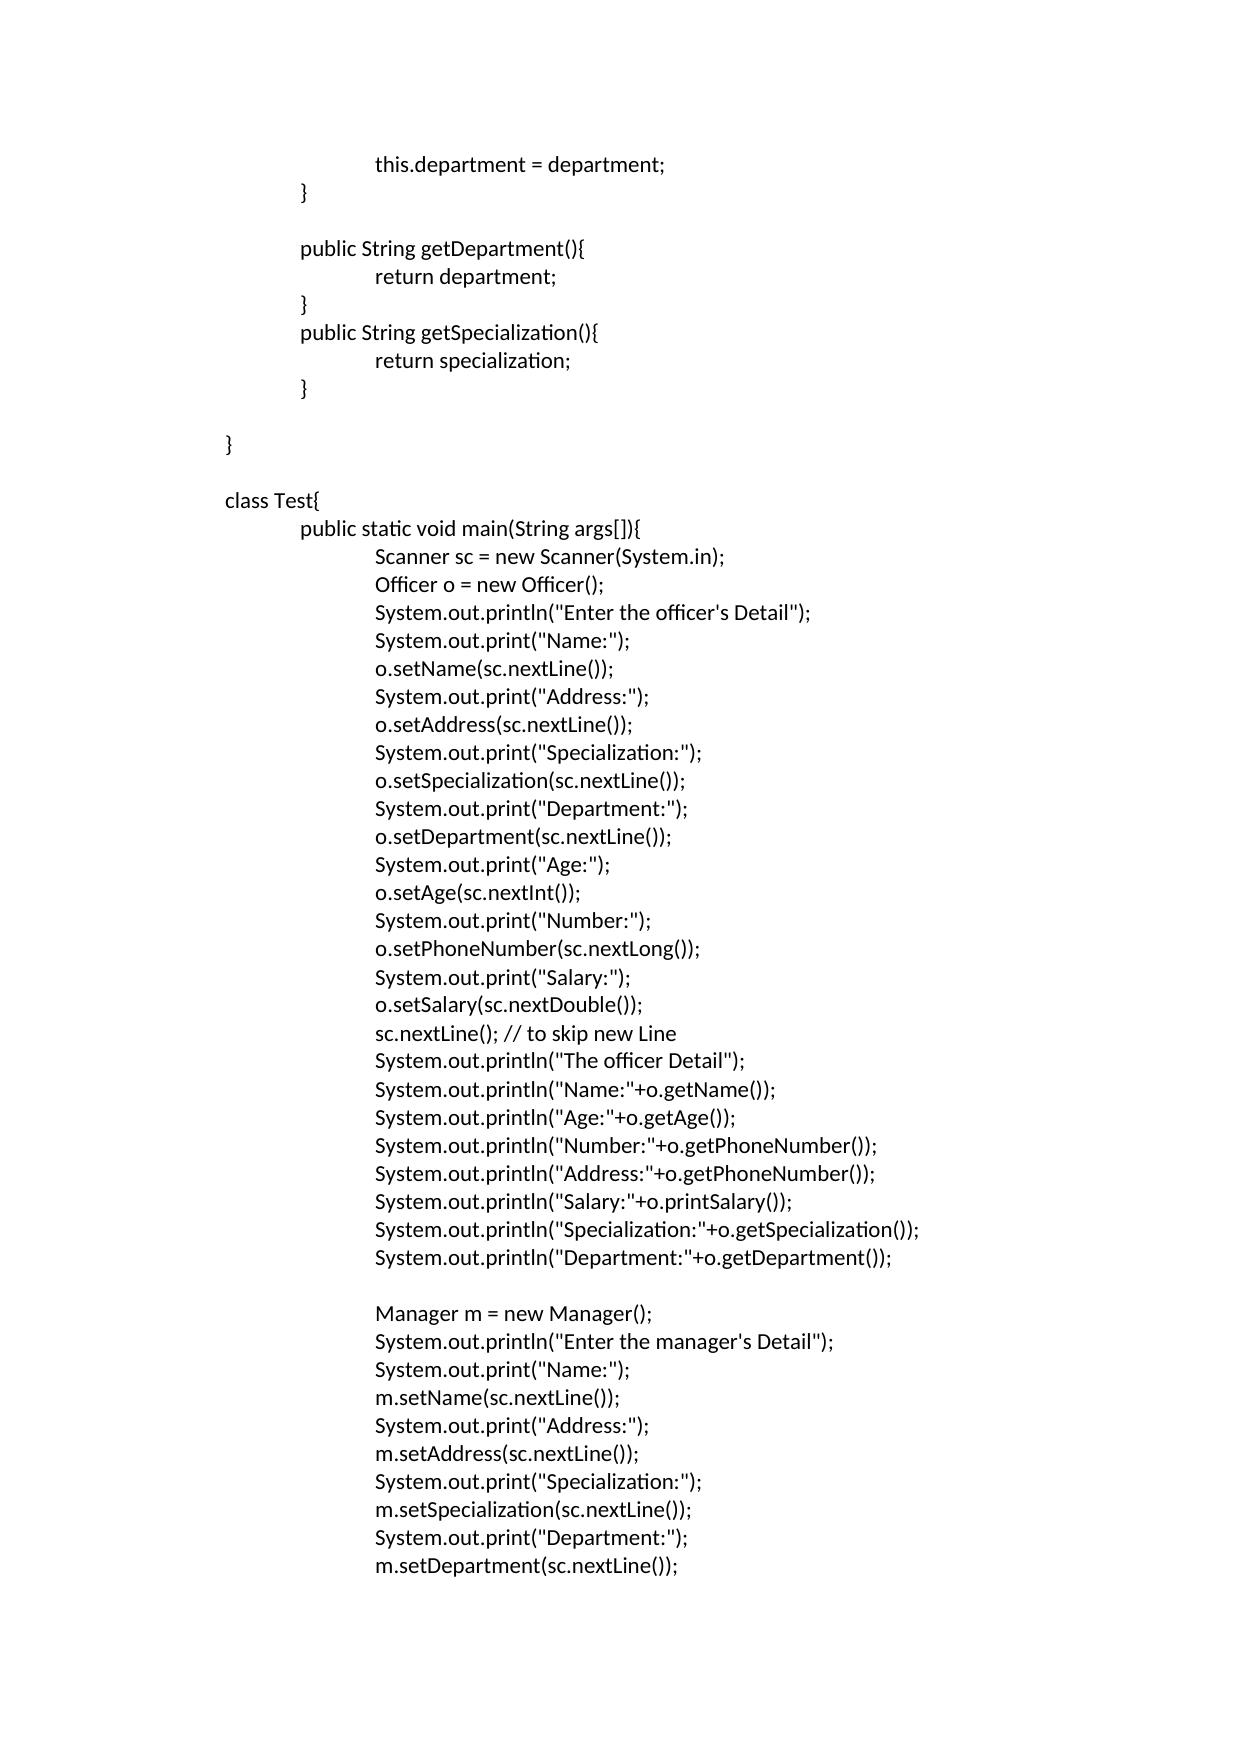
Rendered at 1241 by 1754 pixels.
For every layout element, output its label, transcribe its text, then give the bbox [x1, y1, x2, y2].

list System.out.println("Department:"+o.getDepartment()); [225, 1243, 1090, 1271]
list System.out.println("Name:"+o.getName()); [225, 1075, 1090, 1103]
list Scanner sc = new Scanner(System.in); [225, 542, 1090, 570]
list System.out.println("Address:"+o.getPhoneNumber()); [225, 1159, 1090, 1187]
list m.setAddress(sc.nextLine()); [225, 1439, 1090, 1467]
list this.department = department; [225, 150, 1090, 178]
list Manager m = new Manager(); [225, 1299, 1090, 1327]
list } [225, 178, 1090, 206]
list System.out.print("Number:"); [225, 907, 1090, 934]
list System.out.print("Address:"); [225, 682, 1090, 710]
list System.out.print("Name:"); [225, 1355, 1090, 1383]
list } [225, 430, 1090, 458]
list m.setSpecialization(sc.nextLine()); [225, 1495, 1090, 1523]
list System.out.println("Salary:"+o.printSalary()); [225, 1187, 1090, 1215]
list System.out.println("Enter the manager's Detail"); [225, 1327, 1090, 1355]
list Officer o = new Officer(); [225, 570, 1090, 598]
list System.out.println("Specialization:"+o.getSpecialization()); [225, 1215, 1090, 1243]
list return department; [225, 262, 1090, 290]
list public static void main(String args[]){ [225, 514, 1090, 542]
list System.out.println("Number:"+o.getPhoneNumber()); [225, 1131, 1090, 1159]
list sc.nextLine(); // to skip new Line [225, 1019, 1090, 1047]
list System.out.println("Age:"+o.getAge()); [225, 1103, 1090, 1131]
list o.setName(sc.nextLine()); [225, 654, 1090, 682]
list return specialization; [225, 346, 1090, 374]
list public String getDepartment(){ [225, 234, 1090, 262]
list System.out.print("Specialization:"); [225, 1467, 1090, 1495]
list o.setSalary(sc.nextDouble()); [225, 991, 1090, 1019]
list o.setSpecialization(sc.nextLine()); [225, 766, 1090, 794]
list } [225, 290, 1090, 318]
list System.out.println("The officer Detail"); [225, 1047, 1090, 1075]
list System.out.println("Enter the officer's Detail"); [225, 598, 1090, 626]
list System.out.print("Specialization:"); [225, 738, 1090, 766]
list System.out.print("Age:"); [225, 851, 1090, 878]
list System.out.print("Department:"); [225, 794, 1090, 822]
list System.out.print("Salary:"); [225, 963, 1090, 991]
list o.setPhoneNumber(sc.nextLong()); [225, 934, 1090, 963]
list System.out.print("Address:"); [225, 1411, 1090, 1439]
list m.setName(sc.nextLine()); [225, 1383, 1090, 1411]
list class Test{ [225, 486, 1090, 514]
list o.setAddress(sc.nextLine()); [225, 710, 1090, 738]
list m.setDepartment(sc.nextLine()); [225, 1551, 1090, 1579]
list } [225, 374, 1090, 402]
list System.out.print("Name:"); [225, 626, 1090, 654]
list o.setAge(sc.nextInt()); [225, 878, 1090, 907]
list o.setDepartment(sc.nextLine()); [225, 822, 1090, 851]
list System.out.print("Department:"); [225, 1523, 1090, 1551]
list public String getSpecialization(){ [225, 318, 1090, 346]
